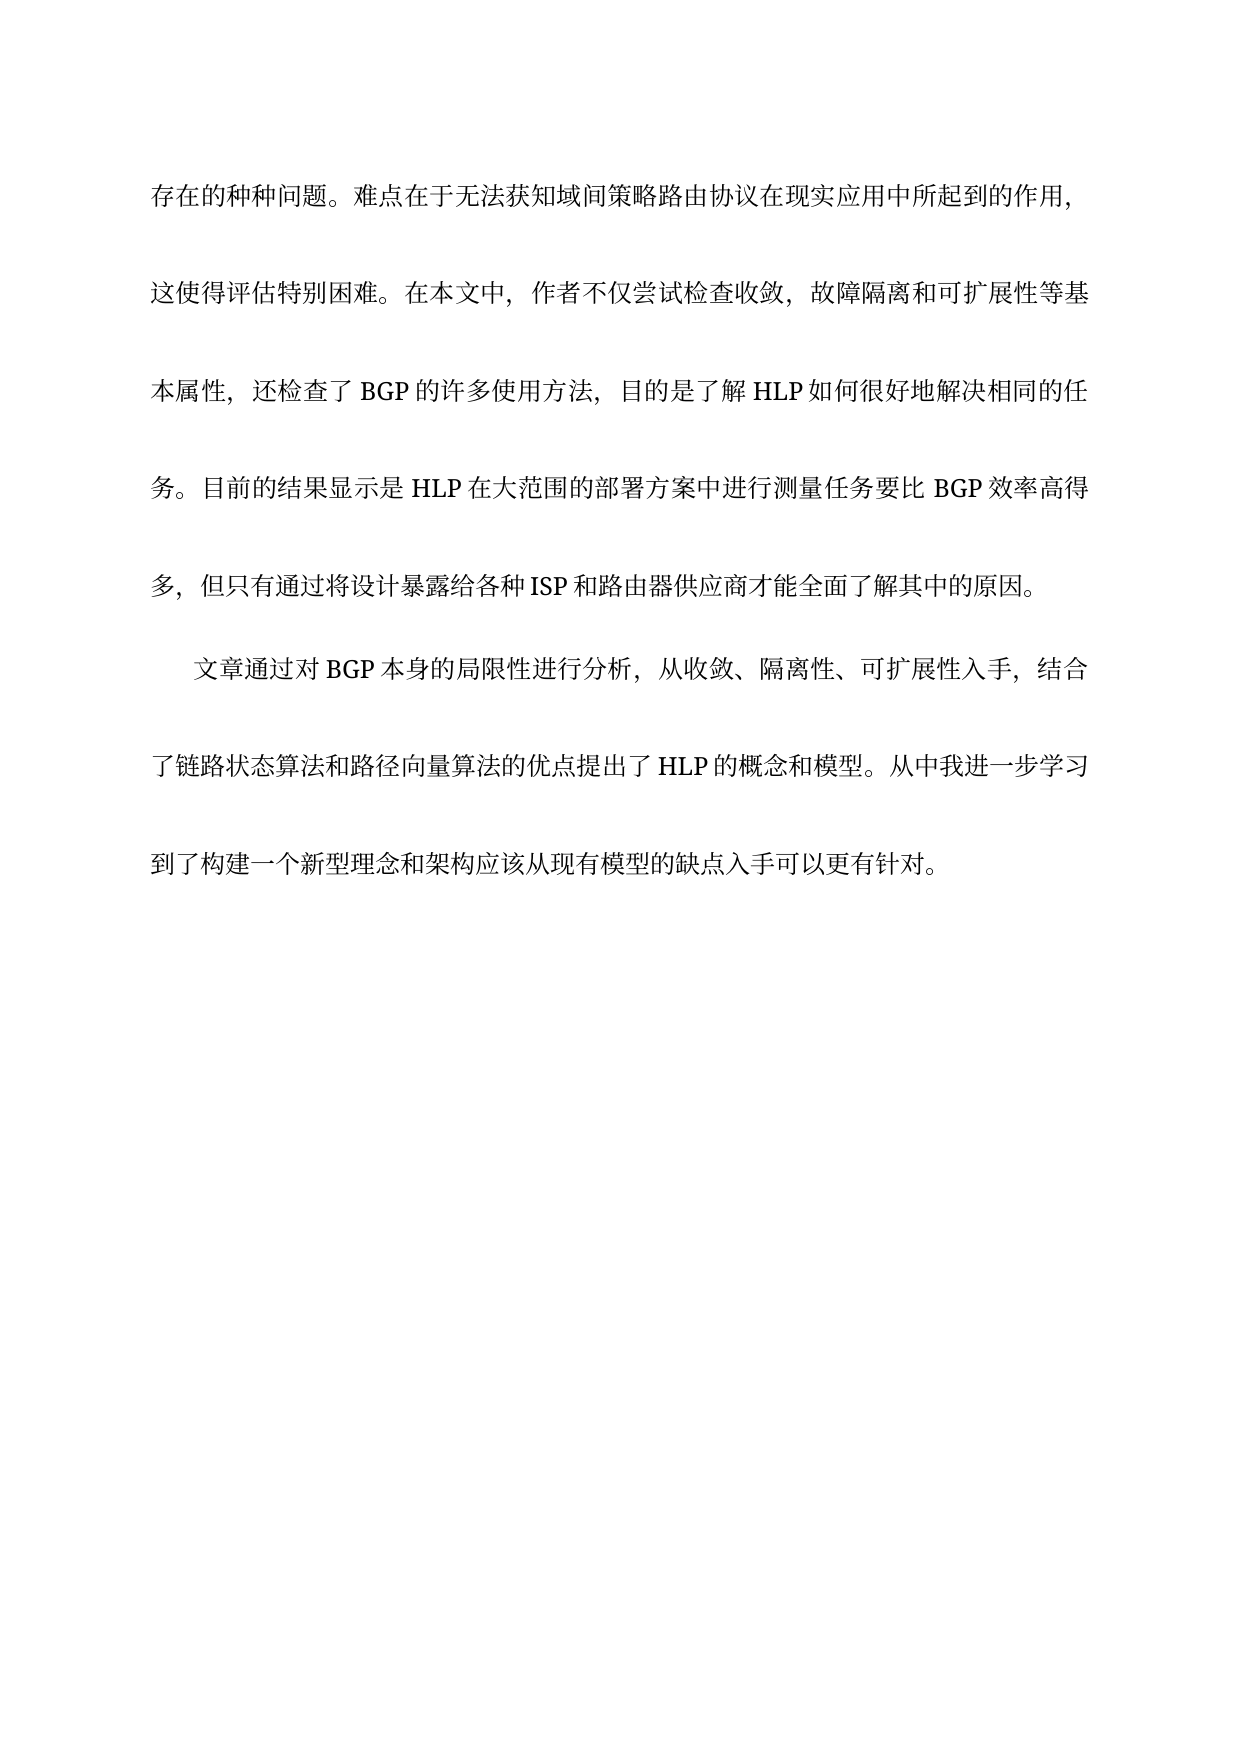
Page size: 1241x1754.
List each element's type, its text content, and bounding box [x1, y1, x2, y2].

text 存在的种种问题。难点在于无法获知域间策略路由协议在现实应用中所起到的作用，这使得评估特别困难。在本文中，作者不仅尝试检查收敛，故障隔离和可扩展性等基本属性，还检查了BGP的许多使用方法，目的是了解HLP如何很好地解决相同的任务。目前的结果显示是HLP在大范围的部署方案中进行测量任务要比BGP效率高得多，但只有通过将设计暴露给各种ISP和路由器供应商才能全面了解其中的原因。 [150, 162, 1090, 617]
text 文章通过对BGP本身的局限性进行分析，从收敛、隔离性、可扩展性入手，结合了链路状态算法和路径向量算法的优点提出了HLP的概念和模型。从中我进一步学习到了构建一个新型理念和架构应该从现有模型的缺点入手可以更有针对。 [150, 635, 1090, 895]
